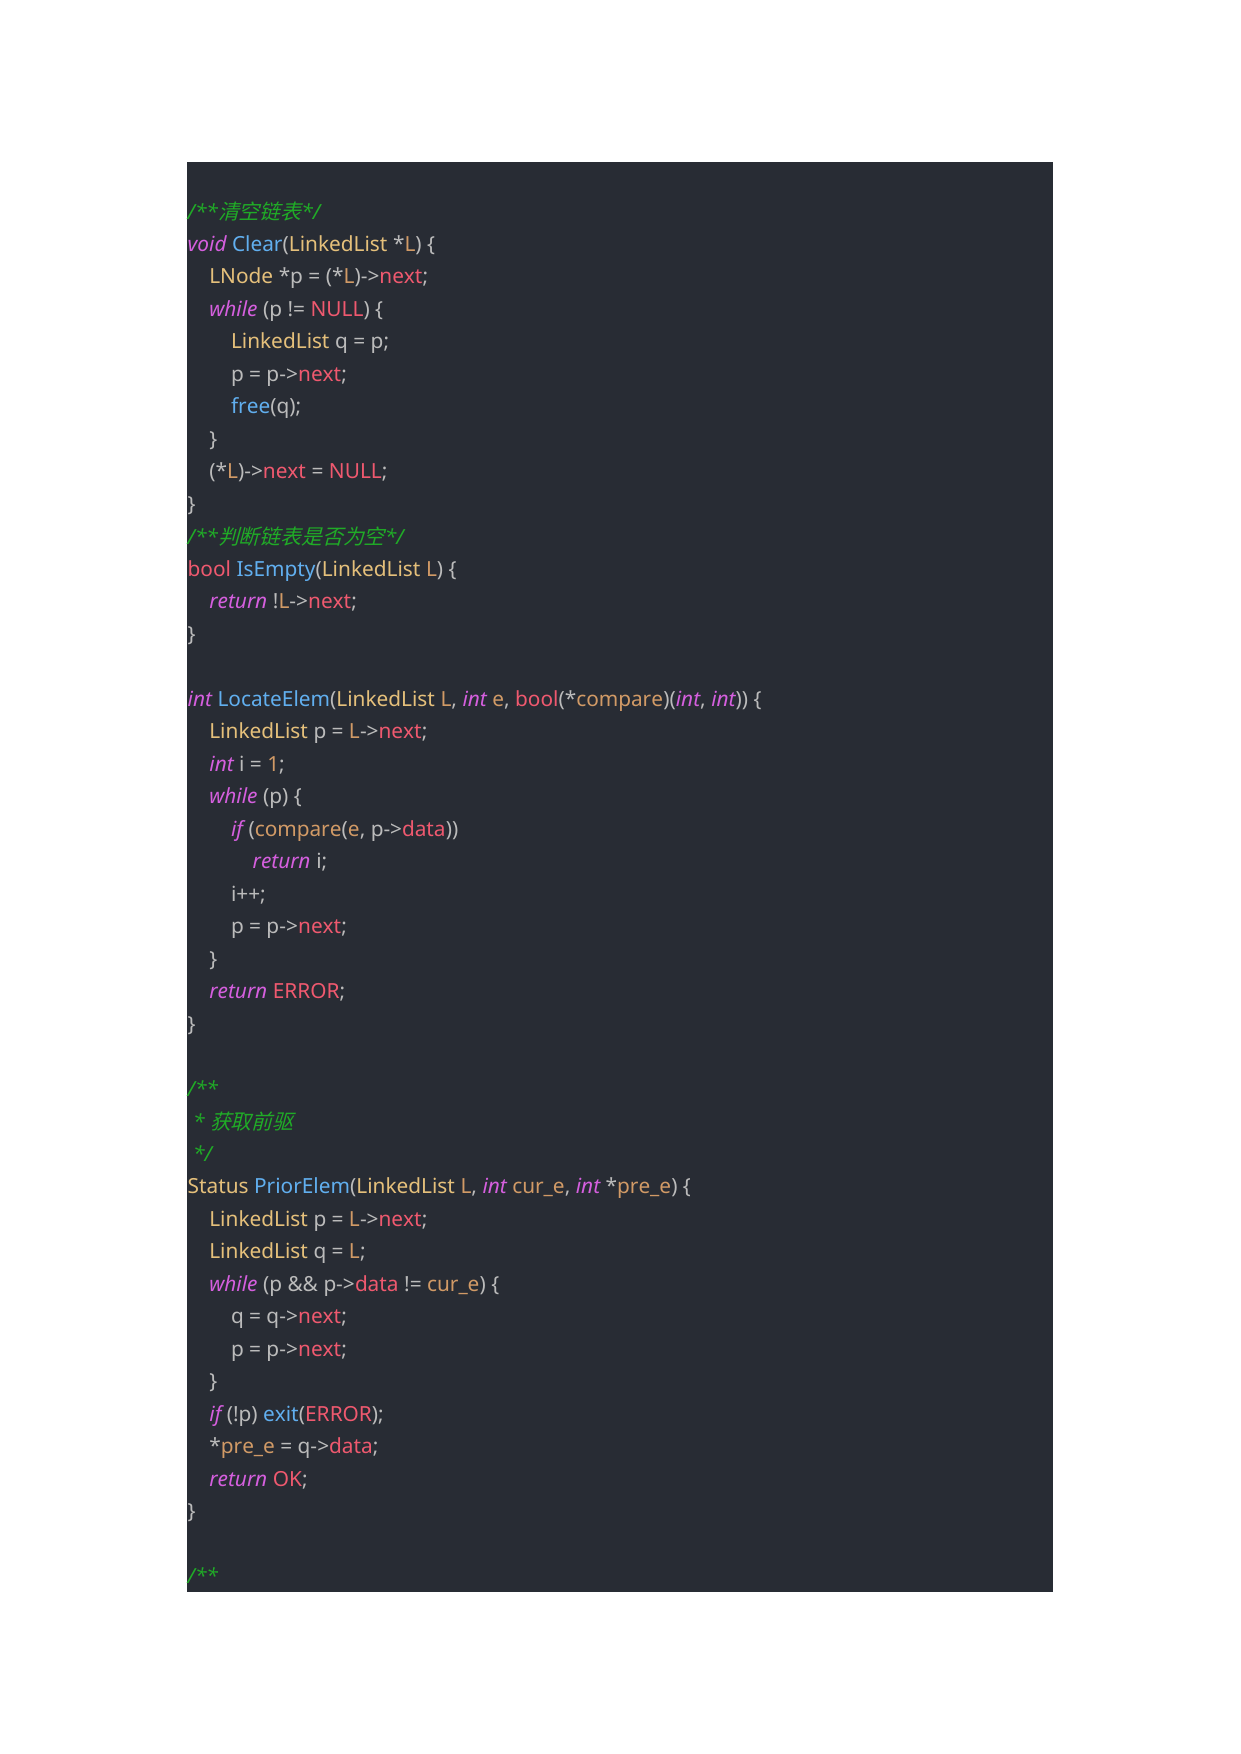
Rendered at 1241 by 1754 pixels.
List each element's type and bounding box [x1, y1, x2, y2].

text [187, 162, 1053, 1592]
